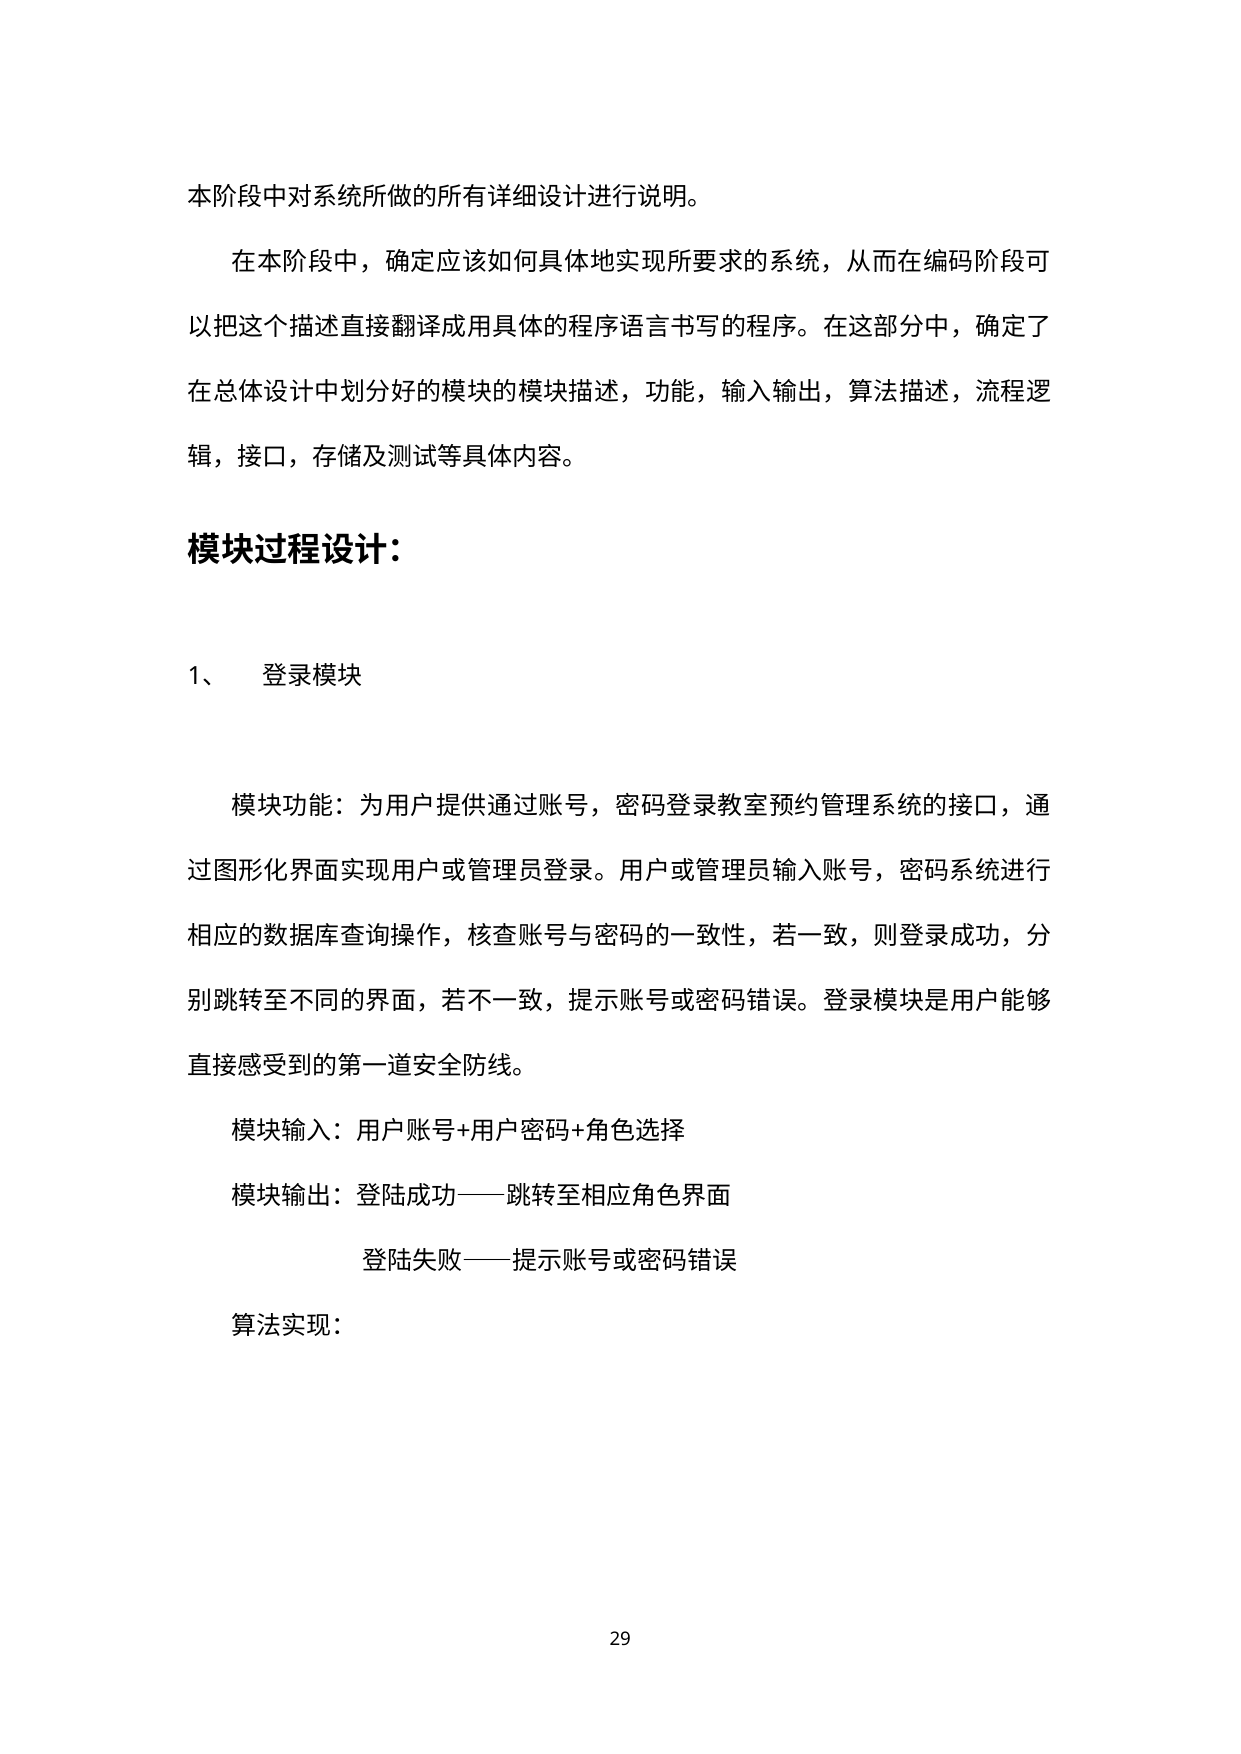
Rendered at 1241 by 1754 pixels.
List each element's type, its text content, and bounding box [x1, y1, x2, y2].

text 登陆失败——提示账号或密码错误 [187, 1226, 1053, 1291]
list 登录模块 [187, 641, 1053, 706]
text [187, 162, 1053, 227]
text 模块输出：登陆成功——跳转至相应角色界面 [187, 1161, 1053, 1226]
text 模块输入：用户账号+用户密码+角色选择 [187, 1096, 1053, 1161]
text 算法实现： [187, 1291, 1053, 1356]
subtitle 模块过程设计： [187, 514, 1053, 579]
text 模块功能：为用户提供通过账号，密码登录教室预约管理系统的接口，通过图形化界面实现用户或管理员登录。用户或管理员输入账号，密码系统进行相应的数据库查询操作，核查账号与密码的一致性，若一致，则登录成功，分别跳转至不同的界面，若不一致，提示账号或密码错误。登录模块是用户能够直接感受到的第一道安全防线。 [187, 771, 1053, 1096]
text 在本阶段中，确定应该如何具体地实现所要求的系统，从而在编码阶段可以把这个描述直接翻译成用具体的程序语言书写的程序。在这部分中，确定了在总体设计中划分好的模块的模块描述，功能，输入输出，算法描述，流程逻辑，接口，存储及测试等具体内容。 [187, 227, 1053, 487]
